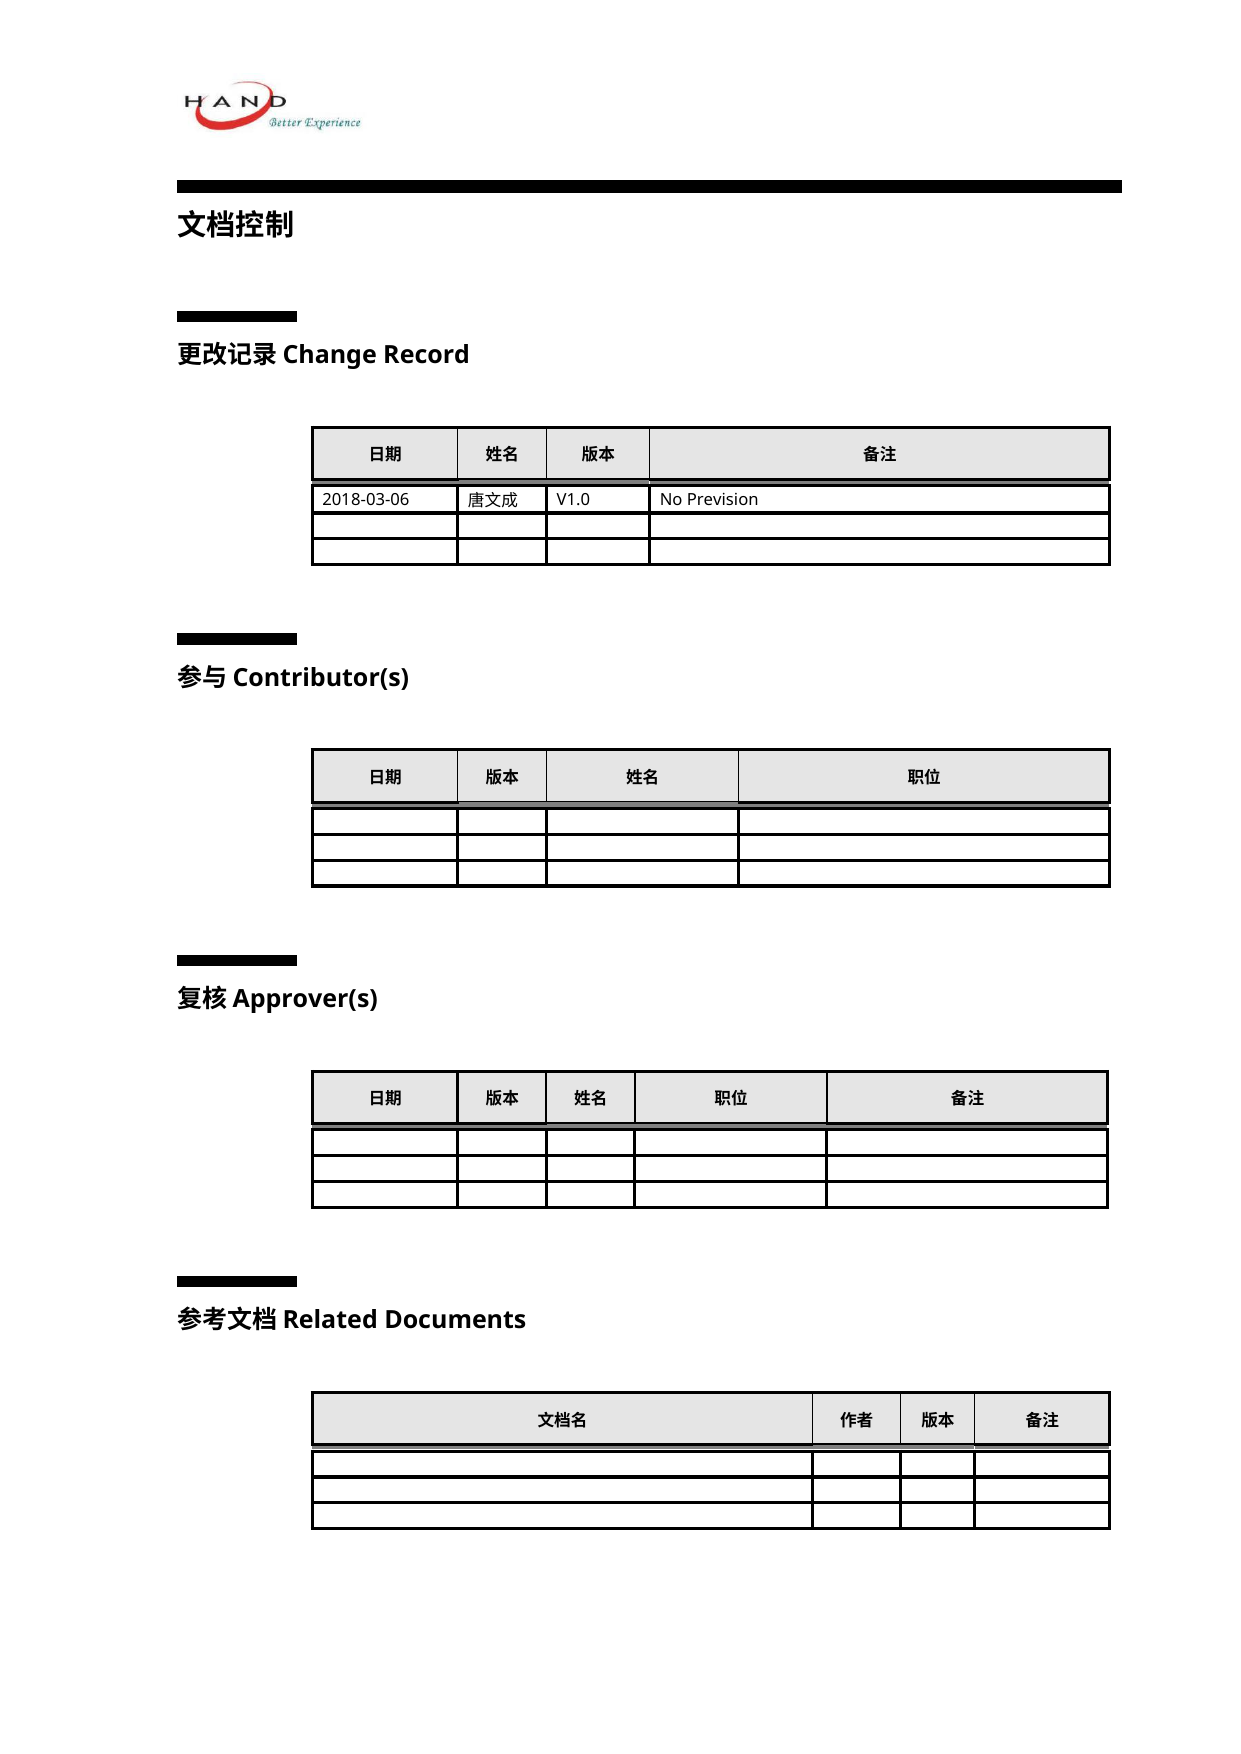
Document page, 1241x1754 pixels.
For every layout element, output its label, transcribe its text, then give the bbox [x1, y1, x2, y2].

table_cell [459, 540, 545, 563]
table_header 日期 [314, 429, 457, 478]
table_cell [814, 1453, 899, 1475]
table_cell [314, 515, 456, 537]
table_cell [902, 1479, 973, 1501]
table_cell [636, 1131, 825, 1154]
table_cell 2018-03-06 [314, 487, 456, 511]
table_cell [635, 1124, 827, 1128]
text 更改记录Change Record [177, 334, 1122, 371]
table_cell [314, 1131, 456, 1154]
table_cell [814, 1479, 899, 1501]
table_header 版本 [458, 751, 546, 801]
table_cell 唐文成 [459, 487, 545, 511]
table_cell V1.0 [548, 487, 648, 511]
table_cell [458, 802, 546, 807]
table_cell [828, 1157, 1106, 1180]
table_header 作者 [813, 1394, 900, 1443]
table_cell [636, 1183, 825, 1206]
text 复核Approver(s) [177, 979, 1122, 1015]
table_header 姓名 [547, 1073, 634, 1122]
table_cell [814, 1504, 899, 1527]
table_header 职位 [636, 1073, 826, 1122]
table_cell [314, 1453, 811, 1475]
table_cell [459, 1157, 545, 1180]
table_header 日期 [314, 1073, 456, 1122]
table_cell [740, 810, 1108, 833]
table_cell [636, 1157, 825, 1180]
table_cell [901, 1445, 974, 1449]
table_cell [459, 1183, 545, 1206]
table_cell [828, 1131, 1106, 1154]
subtitle 文档控制 [177, 193, 1122, 243]
table_cell [740, 836, 1108, 858]
table_cell No Prevision [651, 487, 1108, 511]
table_cell [314, 836, 456, 858]
table_header 版本 [459, 1073, 545, 1122]
table_cell [548, 836, 737, 858]
table_cell [548, 540, 648, 563]
table_cell [546, 480, 649, 484]
table_cell [548, 1131, 633, 1154]
table_header 备注 [650, 429, 1108, 478]
table_cell [976, 1453, 1108, 1475]
table_header 姓名 [458, 429, 546, 478]
text 参与Contributor(s) [177, 657, 1122, 693]
table_cell [314, 862, 456, 884]
table_cell [459, 810, 545, 833]
table_cell [459, 1131, 545, 1154]
table_header 职位 [739, 751, 1108, 801]
table_cell [314, 1504, 811, 1527]
table_header 备注 [828, 1073, 1106, 1122]
table_header 版本 [901, 1394, 974, 1443]
table_cell [740, 862, 1108, 884]
table_cell [976, 1479, 1108, 1501]
table_cell [548, 1183, 633, 1206]
table_cell [314, 1479, 811, 1501]
table_cell [546, 1124, 635, 1128]
table_header 备注 [975, 1394, 1108, 1443]
picture [177, 73, 367, 138]
table_cell [902, 1504, 973, 1527]
table_cell [902, 1453, 973, 1475]
text 参考文档Related Documents [177, 1300, 1122, 1336]
table_cell [548, 862, 737, 884]
table_cell [314, 810, 456, 833]
table_cell [458, 480, 546, 484]
table_cell [546, 802, 738, 807]
table_cell [828, 1183, 1106, 1206]
table_cell [314, 1157, 456, 1180]
table_cell [548, 515, 648, 537]
table_cell [812, 1445, 901, 1449]
table_cell [459, 515, 545, 537]
table_cell [459, 836, 545, 858]
table_header 版本 [547, 429, 649, 478]
table_cell [548, 1157, 633, 1180]
table_cell [548, 810, 737, 833]
table_cell [459, 862, 545, 884]
table_cell [651, 540, 1108, 563]
table_cell [314, 1183, 456, 1206]
table_header 姓名 [547, 751, 738, 801]
table_cell [651, 515, 1108, 537]
table_header 文档名 [314, 1394, 812, 1443]
table_cell [976, 1504, 1108, 1527]
table_header 日期 [314, 751, 457, 801]
table_cell [314, 540, 456, 563]
